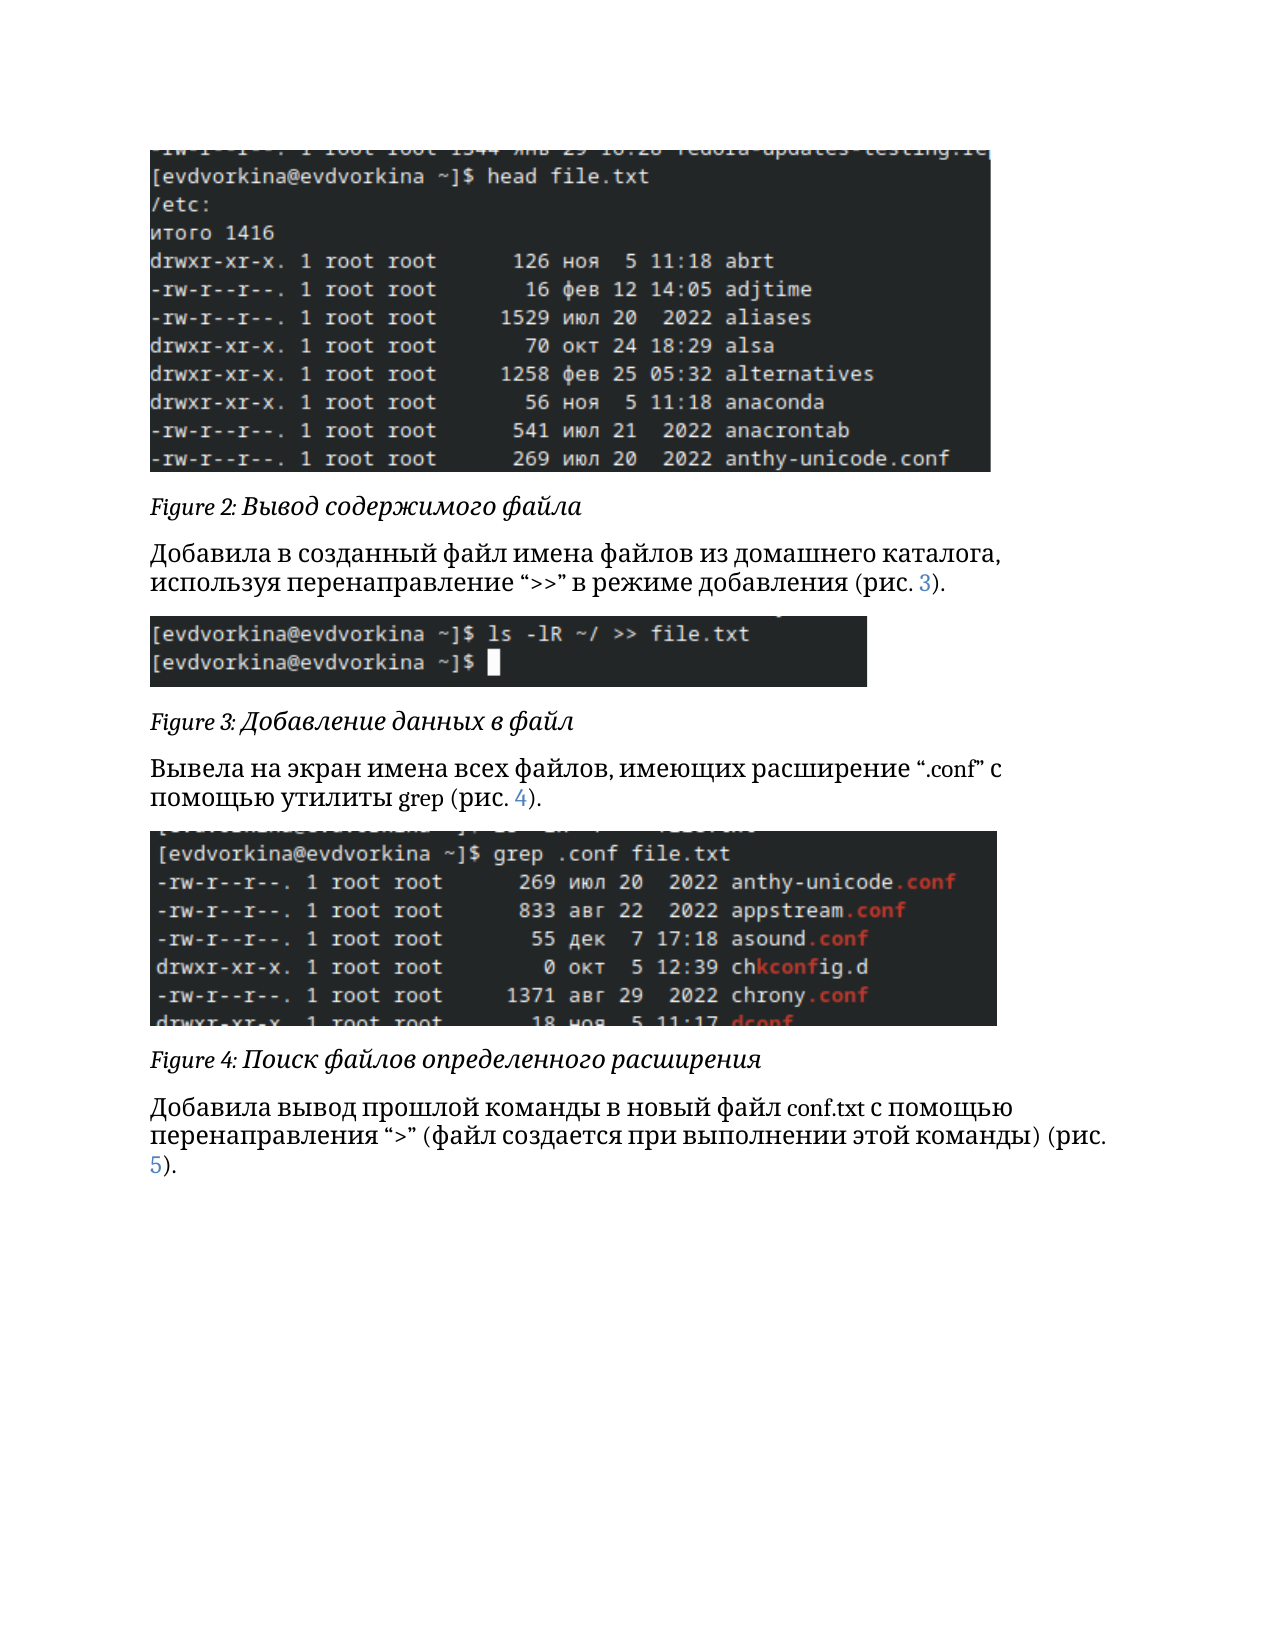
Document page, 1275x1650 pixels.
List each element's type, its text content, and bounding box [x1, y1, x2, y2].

text Figure 3: Добавление данных в файл [150, 708, 1125, 736]
picture [150, 150, 991, 472]
picture [150, 831, 997, 1026]
picture [150, 616, 868, 687]
text Вывела на экран имена всех файлов, имеющих расширение “.conf” с помощью утилиты grep (рис. 4). [150, 755, 1125, 813]
text Figure 2: Вывод содержимого файла [150, 493, 1125, 521]
text Добавила вывод прошлой команды в новый файл conf.txt с помощью перенаправления “>” (файл создается при выполнении этой команды) (рис. 5). [150, 1093, 1125, 1180]
text Добавила в созданный файл имена файлов из домашнего каталога, используя перенаправление “>>” в режиме добавления (рис. 3). [150, 540, 1125, 598]
text Figure 4: Поиск файлов определенного расширения [150, 1046, 1125, 1075]
